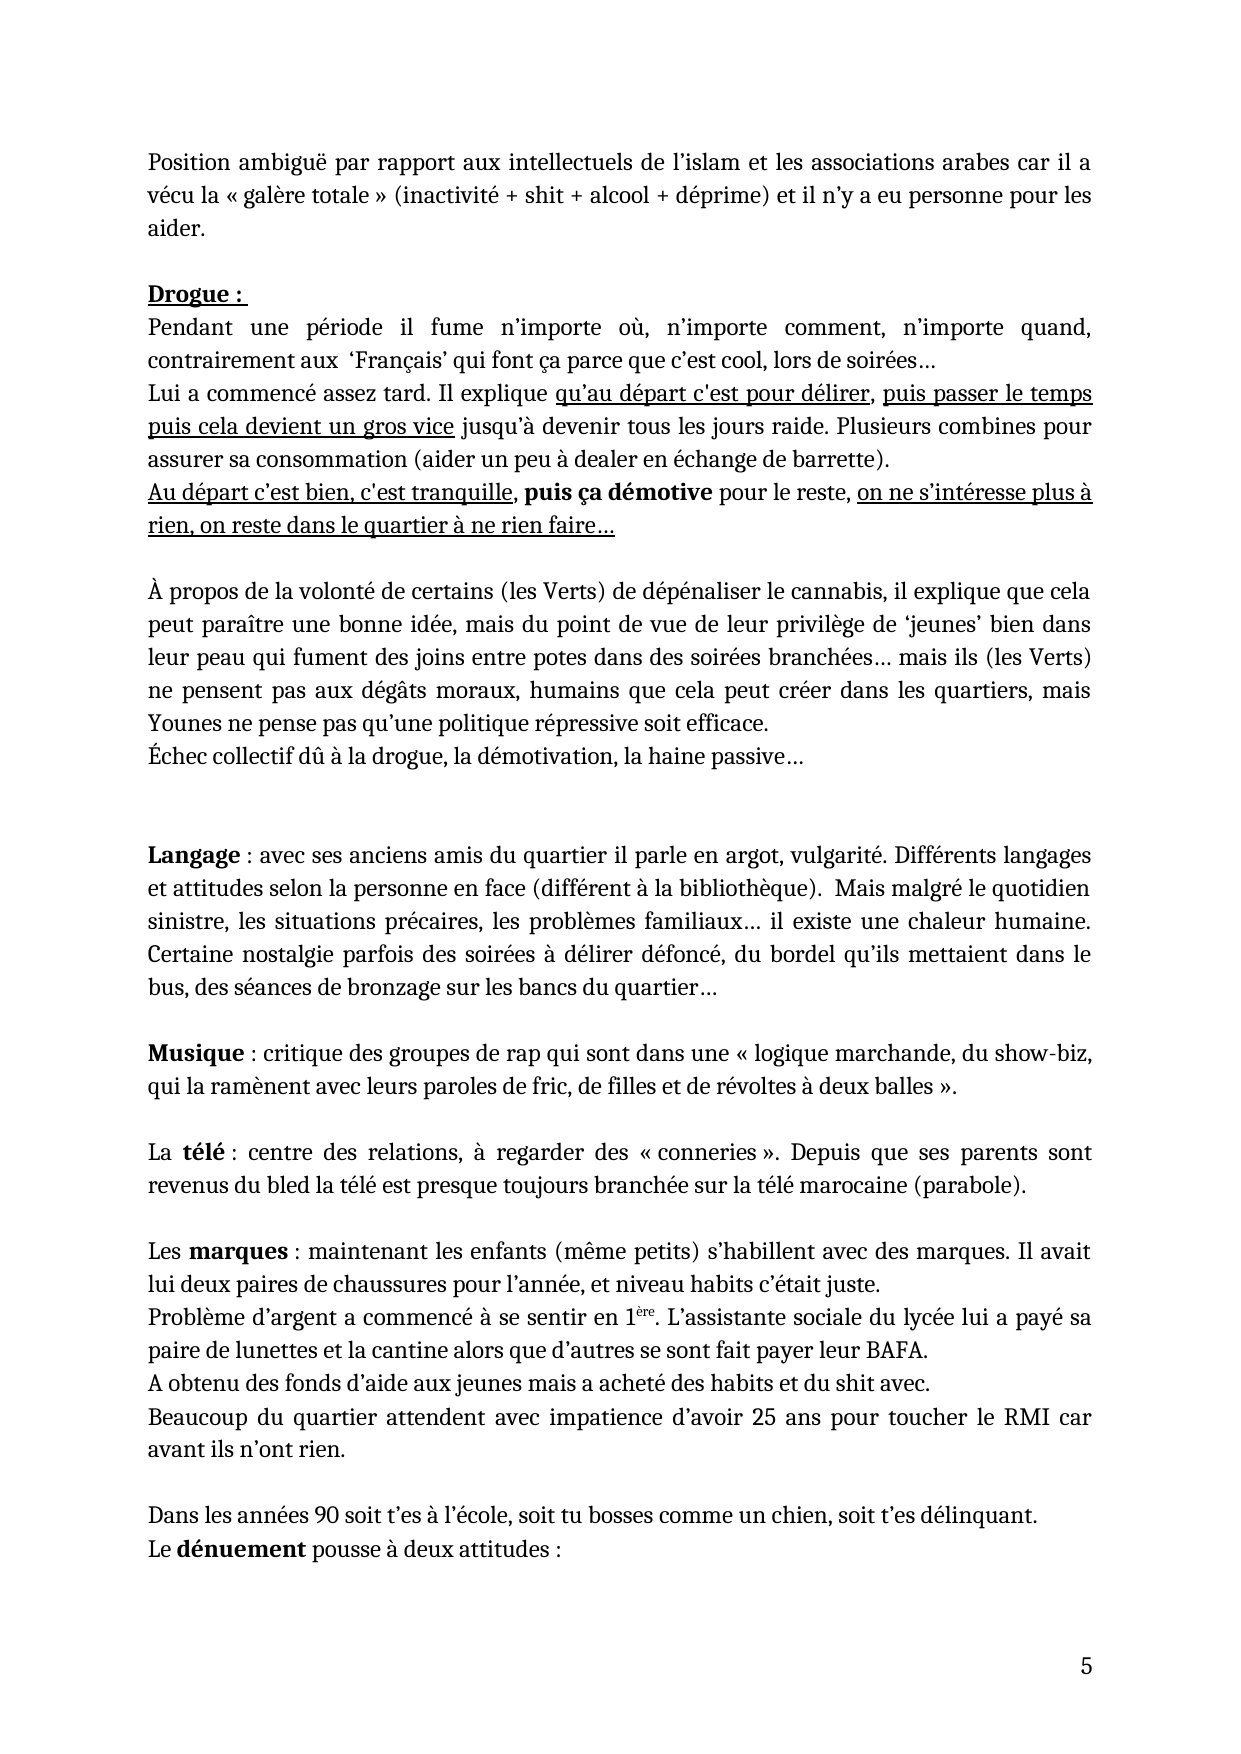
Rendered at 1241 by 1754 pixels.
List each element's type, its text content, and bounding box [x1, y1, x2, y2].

text Beaucoup du quartier attendent avec impatience d’avoir 25 ans pour toucher le RMI car avant ils n’ont rien. [148, 1402, 1093, 1464]
text Position ambiguë par rapport aux intellectuels de l’islam et les associations arabes car il a vécu la « galère totale » (inactivité + shit + alcool + déprime) et il n’y a eu personne pour les aider. [148, 148, 1093, 242]
text Pendant une période il fume n’importe où, n’importe comment, n’importe quand, contrairement aux ‘Français’ qui font ça parce que c’est cool, lors de soirées… [148, 313, 1093, 374]
text La télé : centre des relations, à regarder des « conneries ». Depuis que ses parents sont revenus du bled la télé est presque toujours branchée sur la télé marocaine (parabole). [148, 1138, 1093, 1200]
text À propos de la volonté de certains (les Verts) de dépénaliser le cannabis, il explique que cela peut paraître une bonne idée, mais du point de vue de leur privilège de ‘jeunes’ bien dans leur peau qui fument des joins entre potes dans des soirées branchées… mais ils (les Verts) ne pensent pas aux dégâts moraux, humains que cela peut créer dans les quartiers, mais Younes ne pense pas qu’une politique répressive soit efficace. [148, 577, 1093, 738]
text Musique : critique des groupes de rap qui sont dans une « logique marchande, du show-biz, qui la ramènent avec leurs paroles de fric, de filles et de révoltes à deux balles ». [148, 1039, 1093, 1101]
text Les marques : maintenant les enfants (même petits) s’habillent avec des marques. Il avait lui deux paires de chaussures pour l’année, et niveau habits c’était juste. [148, 1237, 1093, 1299]
text Au départ c’est bien, c'est tranquille, puis ça démotive pour le reste, on ne s’intéresse plus à rien, on reste dans le quartier à ne rien faire… [148, 478, 1093, 539]
text Le dénuement pousse à deux attitudes : [148, 1534, 1093, 1563]
text Dans les années 90 soit t’es à l’école, soit tu bosses comme un chien, soit t’es délinquant. [148, 1501, 1093, 1530]
text Lui a commencé assez tard. Il explique qu’au départ c'est pour délirer, puis passer le temps puis cela devient un gros vice jusqu’à devenir tous les jours raide. Plusieurs combines pour assurer sa consommation (aider un peu à dealer en échange de barrette). [148, 379, 1093, 473]
text Échec collectif dû à la drogue, la démotivation, la haine passive… [148, 742, 1093, 771]
text A obtenu des fonds d’aide aux jeunes mais a acheté des habits et du shit avec. [148, 1369, 1093, 1398]
text Langage : avec ses anciens amis du quartier il parle en argot, vulgarité. Différents langages et attitudes selon la personne en face (différent à la bibliothèque). Mais malgré le quotidien sinistre, les situations précaires, les problèmes familiaux… il existe une chaleur humaine. Certaine nostalgie parfois des soirées à délirer défoncé, du bordel qu’ils mettaient dans le bus, des séances de bronzage sur les bancs du quartier… [148, 841, 1093, 1002]
text Problème d’argent a commencé à se sentir en 1ère. L’assistante sociale du lycée lui a payé sa paire de lunettes et la cantine alors que d’autres se sont fait payer leur BAFA. [148, 1303, 1093, 1365]
text Drogue : [148, 280, 1093, 308]
